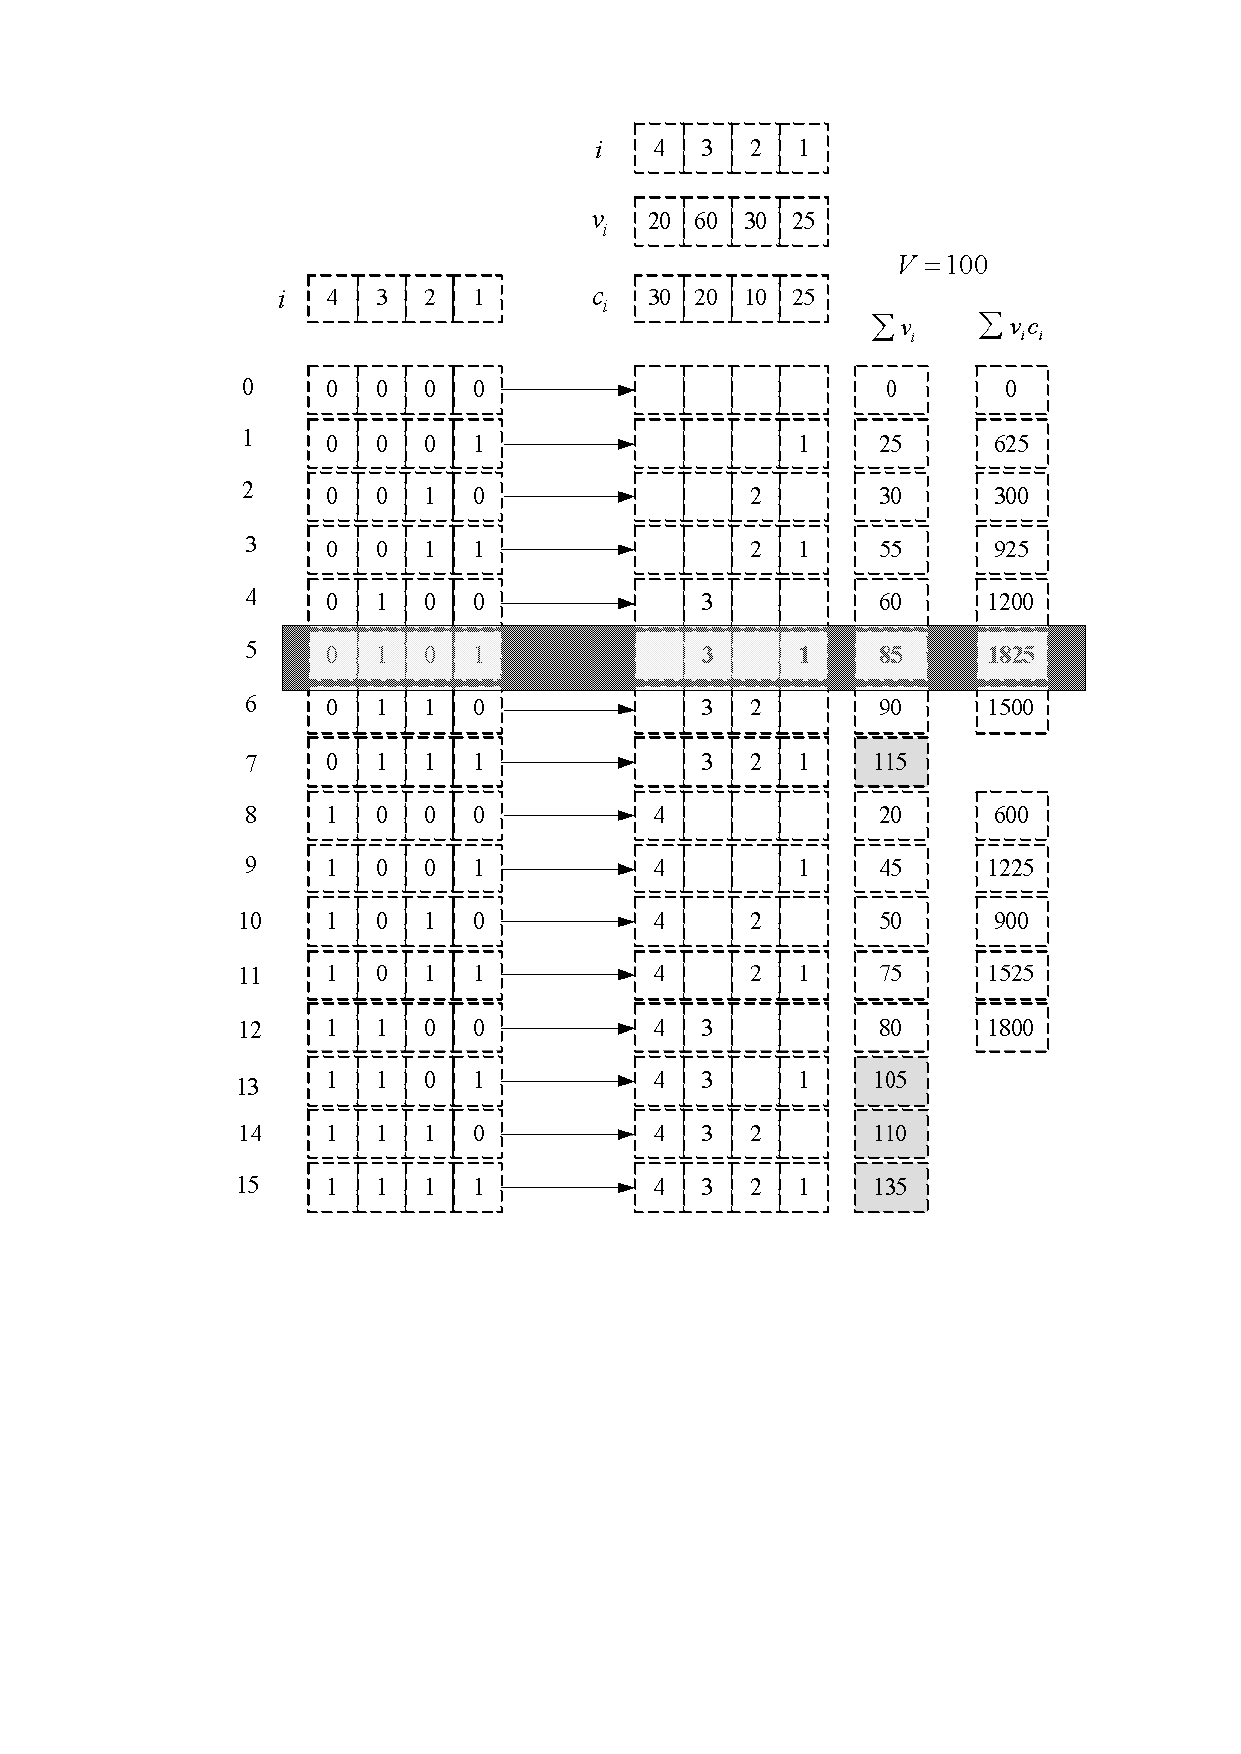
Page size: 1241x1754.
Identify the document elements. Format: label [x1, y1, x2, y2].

picture [197, 121, 1087, 1220]
